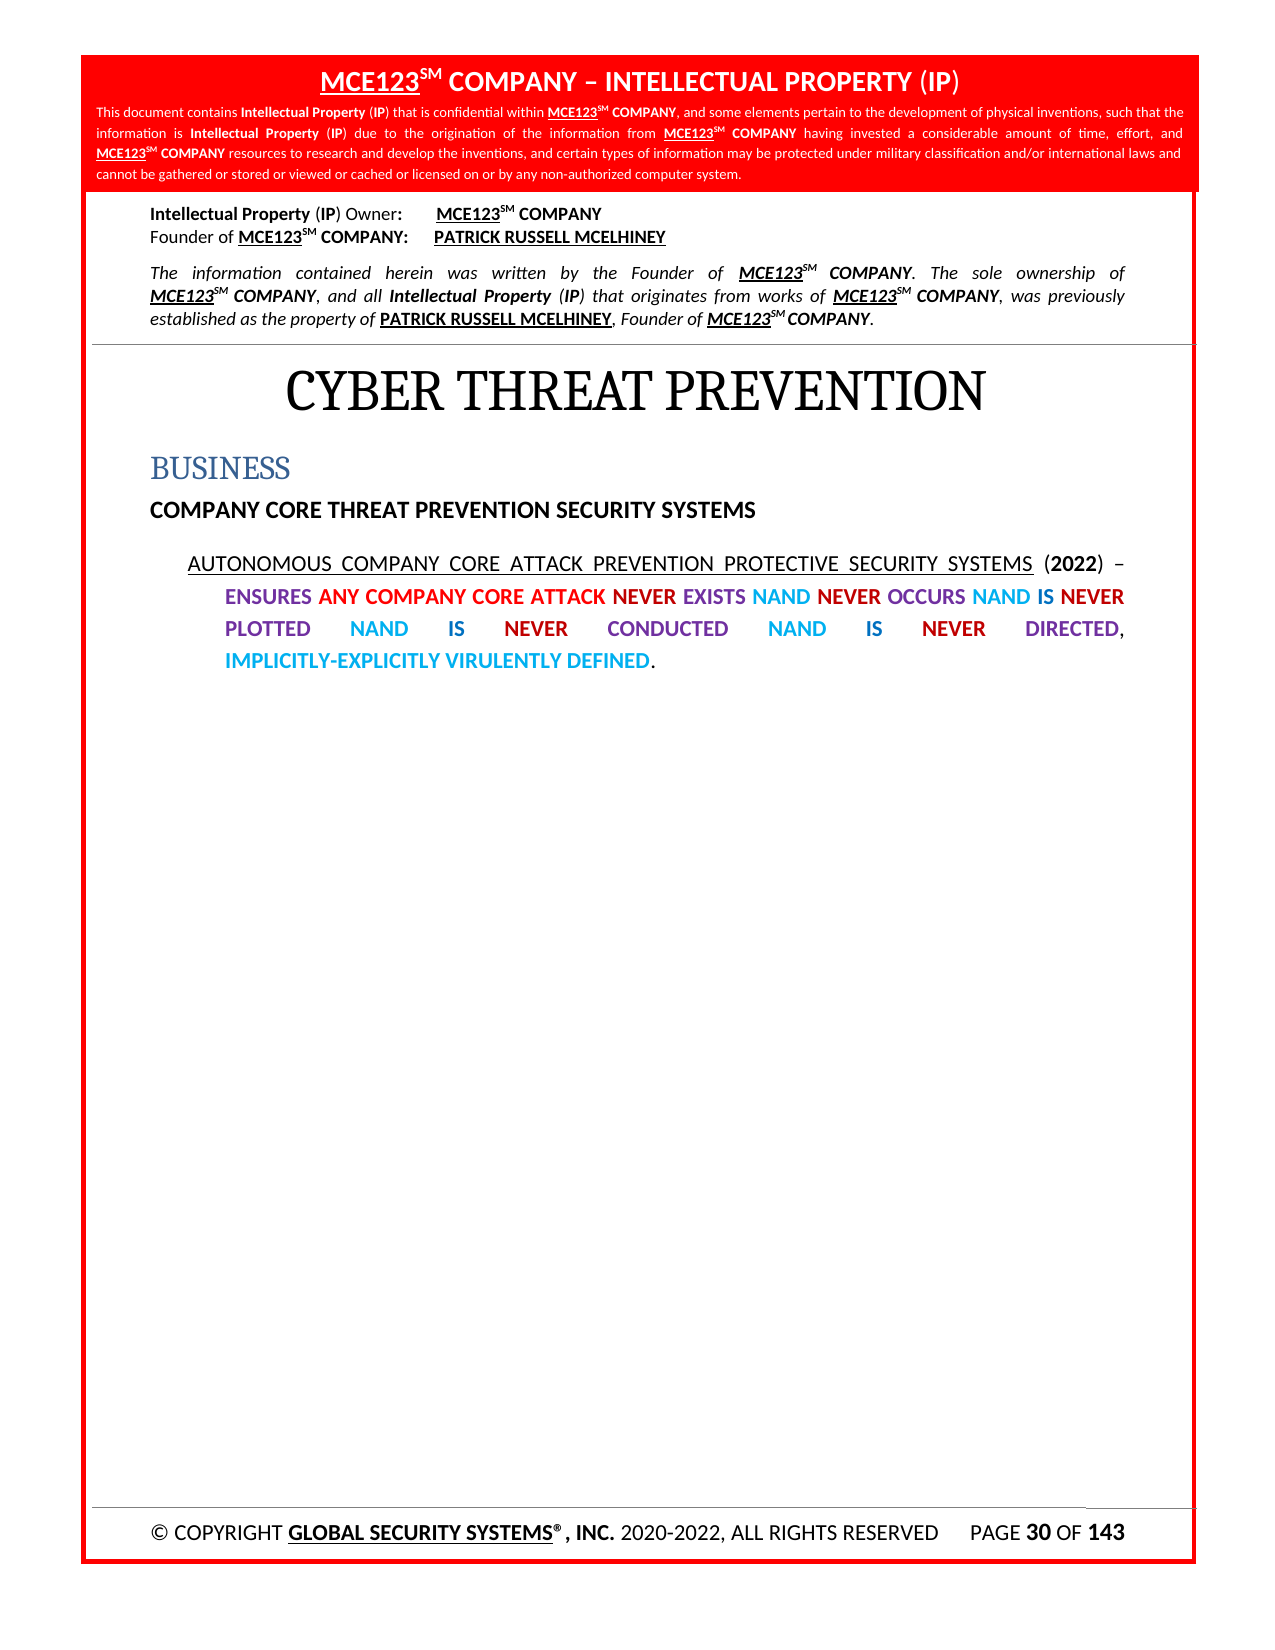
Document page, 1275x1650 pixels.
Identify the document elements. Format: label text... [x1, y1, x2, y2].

subtitle BUSINESS [150, 450, 1125, 488]
text COMPANY CORE THREAT PREVENTION SECURITY SYSTEMS [150, 494, 1125, 524]
text AUTONOMOUS COMPANY CORE ATTACK PREVENTION PROTECTIVE SECURITY SYSTEMS (2022) – ENSURES ANY COMPANY CORE ATTACK NEVER EXISTS NAND NEVER OCCURS NAND IS NEVER PLOTTED NAND IS NEVER CONDUCTED NAND IS NEVER DIRECTED, IMPLICITLY-EXPLICITLY VIRULENTLY DEFINED. [187, 549, 1125, 674]
title CYBER THREAT PREVENTION [150, 358, 1125, 425]
